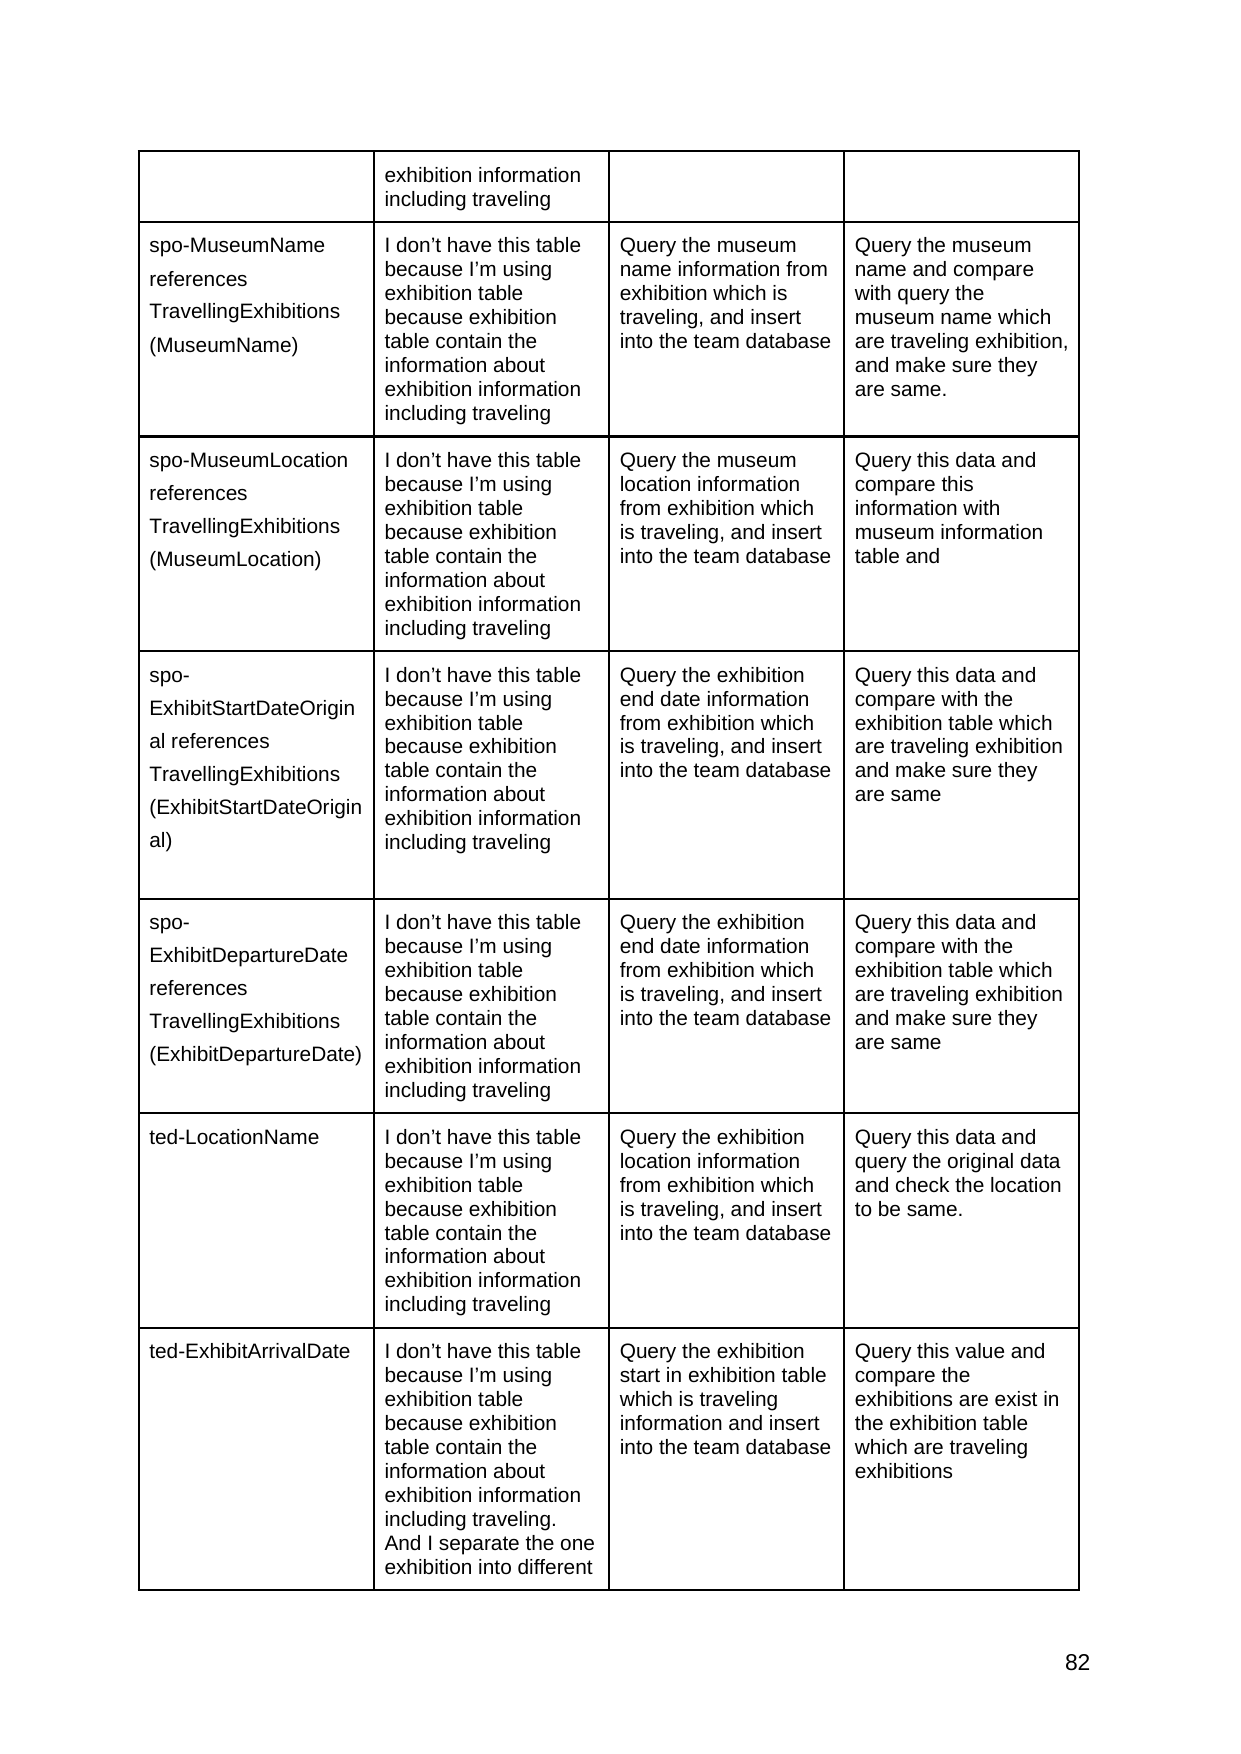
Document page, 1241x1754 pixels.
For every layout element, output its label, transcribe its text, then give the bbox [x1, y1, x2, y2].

table_cell spo-ExhibitDepartureDate references TravellingExhibitions (ExhibitDepartureDate) [140, 900, 373, 1112]
table_cell Query the museum name and compare with query the museum name which are traveling exhibition, and make sure they are same. [845, 223, 1078, 435]
table_cell Query this data and compare with the exhibition table which are traveling exhibition and make sure they are same [845, 900, 1078, 1112]
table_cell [140, 1329, 373, 1589]
table_cell spo-ExhibitStartDateOriginal references TravellingExhibitions (ExhibitStartDateOriginal) [140, 652, 373, 897]
table_cell Query this data and compare this information with museum information table and [845, 438, 1078, 650]
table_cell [845, 1329, 1078, 1589]
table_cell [845, 152, 1078, 221]
table_cell spo-MuseumLocation references TravellingExhibitions (MuseumLocation) [140, 438, 373, 650]
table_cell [610, 152, 843, 221]
table_cell Query the exhibition end date information from exhibition which is traveling, and insert into the team database [610, 652, 843, 897]
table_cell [140, 152, 373, 221]
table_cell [375, 152, 608, 221]
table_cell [610, 1329, 843, 1589]
table_cell Query this data and query the original data and check the location to be same. [845, 1114, 1078, 1327]
table_cell Query the exhibition end date information from exhibition which is traveling, and insert into the team database [610, 900, 843, 1112]
table_cell Query this data and compare with the exhibition table which are traveling exhibition and make sure they are same [845, 652, 1078, 897]
table_cell Query the museum name information from exhibition which is traveling, and insert into the team database [610, 223, 843, 435]
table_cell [375, 1329, 608, 1589]
table_cell ted-LocationName [140, 1114, 373, 1327]
table_cell Query the exhibition location information from exhibition which is traveling, and insert into the team database [610, 1114, 843, 1327]
table_cell Query the museum location information from exhibition which is traveling, and insert into the team database [610, 438, 843, 650]
table_cell spo-MuseumName references TravellingExhibitions (MuseumName) [140, 223, 373, 435]
